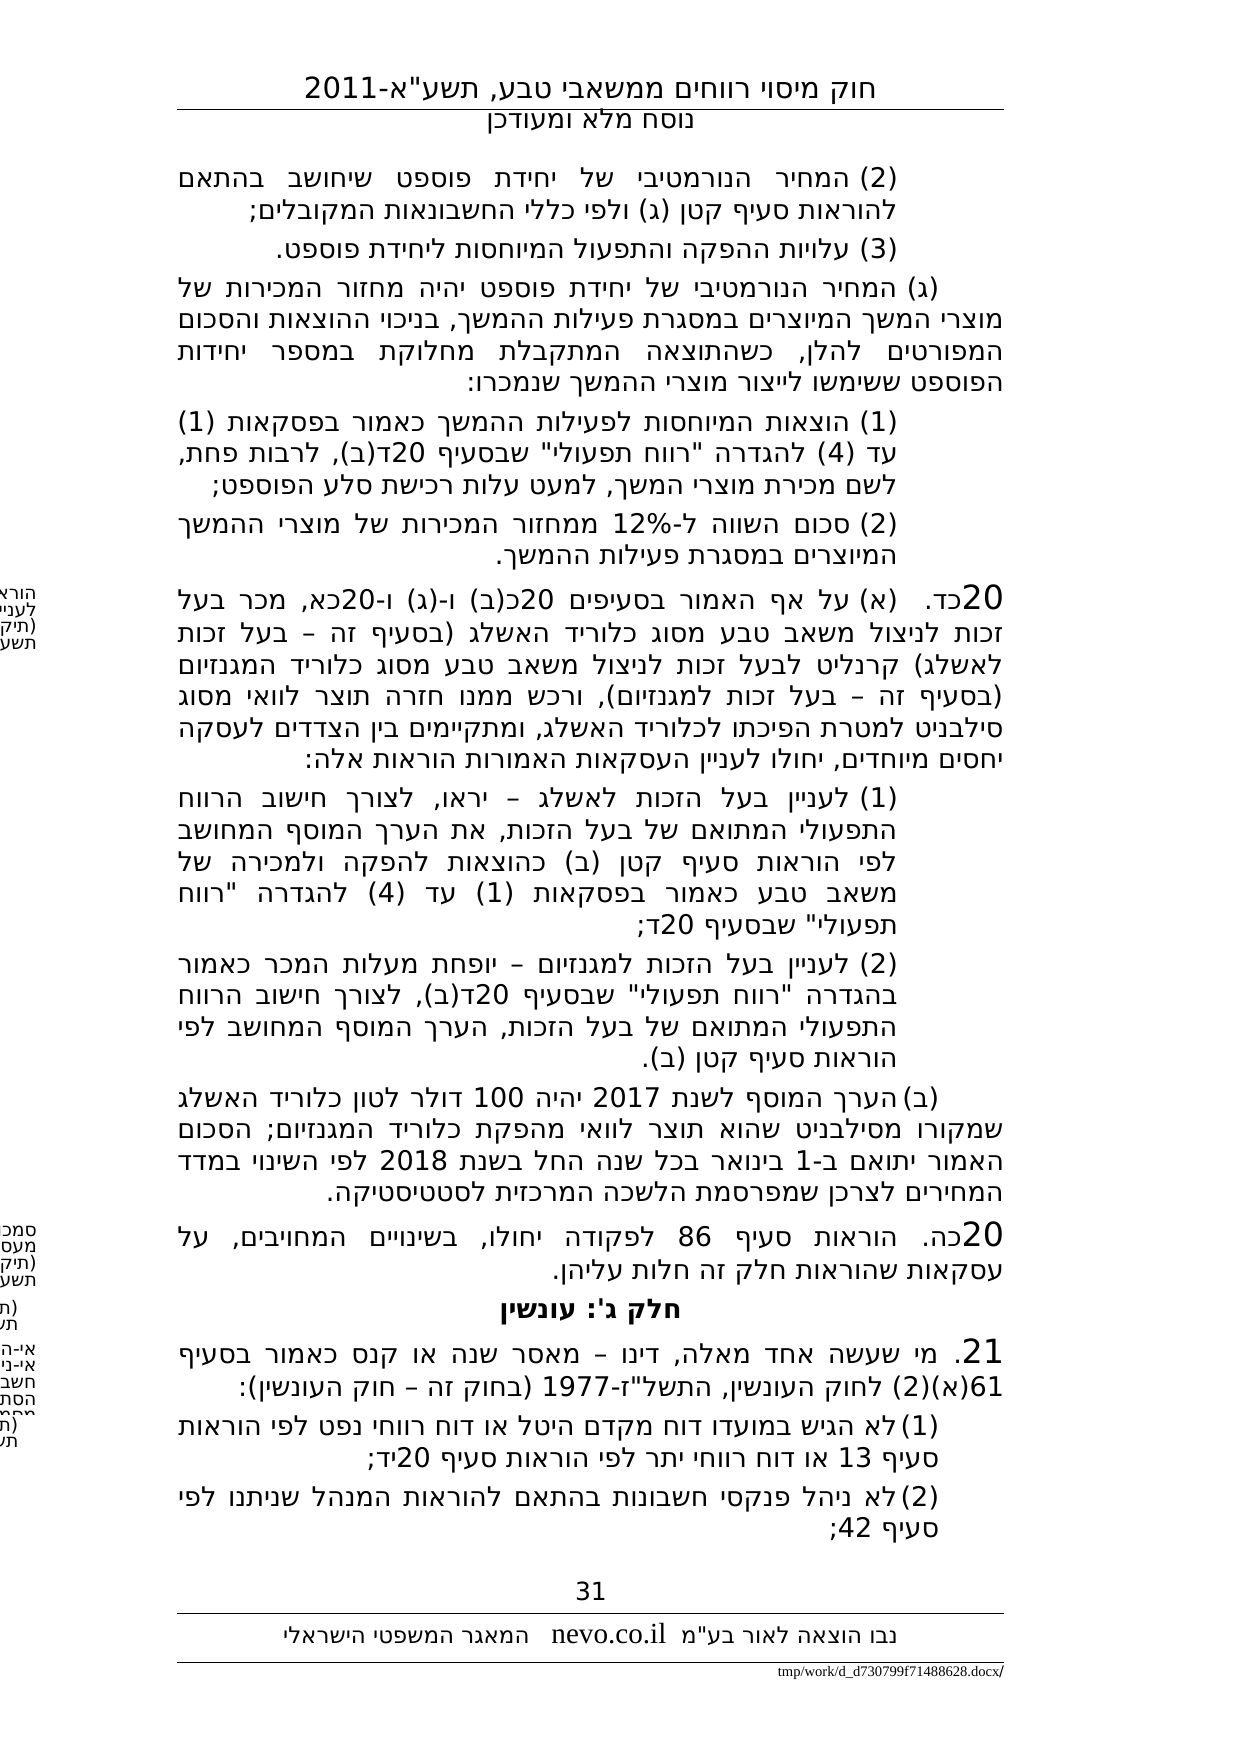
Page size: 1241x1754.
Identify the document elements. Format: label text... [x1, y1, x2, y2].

text (1) הוצאות המיוחסות לפעילות ההמשך כאמור בפסקאות (1) עד (4) להגדרה "רווח תפעולי" שבסעיף 20ד(ב), לרבות פחת, לשם מכירת מוצרי המשך, למעט עלות רכישת סלע הפוספט; [177, 406, 898, 501]
text (2) סכום השווה ל-12% ממחזור המכירות של מוצרי ההמשך המיוצרים במסגרת פעילות ההמשך. [177, 508, 898, 571]
text 20כד. (א) על אף האמור בסעיפים 20כ(ב) ו-(ג) ו-20כא, מכר בעל זכות לניצול משאב טבע מסוג כלוריד האשלג (בסעיף זה – בעל זכות לאשלג) קרנליט לבעל זכות לניצול משאב טבע מסוג כלוריד המגנזיום (בסעיף זה – בעל זכות למגנזיום), ורכש ממנו חזרה תוצר לוואי מסוג סילבניט למטרת הפיכתו לכלוריד האשלג, ומתקיימים בין הצדדים לעסקה יחסים מיוחדים, יחולו לעניין העסקאות האמורות הוראות אלה: [177, 579, 1004, 775]
text חלק ג': עונשין [177, 1293, 1004, 1325]
text (3) עלויות ההפקה והתפעול המיוחסות ליחידת פוספט. [177, 233, 898, 264]
text (ג) המחיר הנורמטיבי של יחידת פוספט יהיה מחזור המכירות של מוצרי המשך המיוצרים במסגרת פעילות ההמשך, בניכוי ההוצאות והסכום המפורטים להלן, כשהתוצאה המתקבלת מחלוקת במספר יחידות הפוספט ששימשו לייצור מוצרי ההמשך שנמכרו: [177, 272, 1004, 398]
text (1) לא הגיש במועדו דוח מקדם היטל או דוח רווחי נפט לפי הוראות סעיף 13 או דוח רווחי יתר לפי הוראות סעיף 20יד; [177, 1411, 939, 1474]
text (2) לעניין בעל הזכות למגנזיום – יופחת מעלות המכר כאמור בהגדרה "רווח תפעולי" שבסעיף 20ד(ב), לצורך חישוב הרווח התפעולי המתואם של בעל הזכות, הערך המוסף המחושב לפי הוראות סעיף קטן (ב). [177, 948, 898, 1074]
text 21. מי שעשה אחד מאלה, דינו – מאסר שנה או קנס כאמור בסעיף 61(א)(2) לחוק העונשין, התשל"ז-1977 (בחוק זה – חוק העונשין): [177, 1333, 1004, 1403]
text (2) לא ניהל פנקסי חשבונות בהתאם להוראות המנהל שניתנו לפי סעיף 42; [177, 1481, 939, 1544]
text (ב) הערך המוסף לשנת 2017 יהיה 100 דולר לטון כלוריד האשלג שמקורו מסילבניט שהוא תוצר לוואי מהפקת כלוריד המגנזיום; הסכום האמור יתואם ב-1 בינואר בכל שנה החל בשנת 2018 לפי השינוי במדד המחירים לצרכן שמפרסמת הלשכה המרכזית לסטטיסטיקה. [177, 1082, 1004, 1208]
text (2) המחיר הנורמטיבי של יחידת פוספט שיחושב בהתאם להוראות סעיף קטן (ג) ולפי כללי החשבונאות המקובלים; [177, 162, 898, 226]
text (1) לעניין בעל הזכות לאשלג – יראו, לצורך חישוב הרווח התפעולי המתואם של בעל הזכות, את הערך המוסף המחושב לפי הוראות סעיף קטן (ב) כהוצאות להפקה ולמכירה של משאב טבע כאמור בפסקאות (1) עד (4) להגדרה "רווח תפעולי" שבסעיף 20ד; [177, 783, 898, 941]
text 20כה. הוראות סעיף 86 לפקודה יחולו, בשינויים המחויבים, על עסקאות שהוראות חלק זה חלות עליהן. [177, 1216, 1004, 1286]
